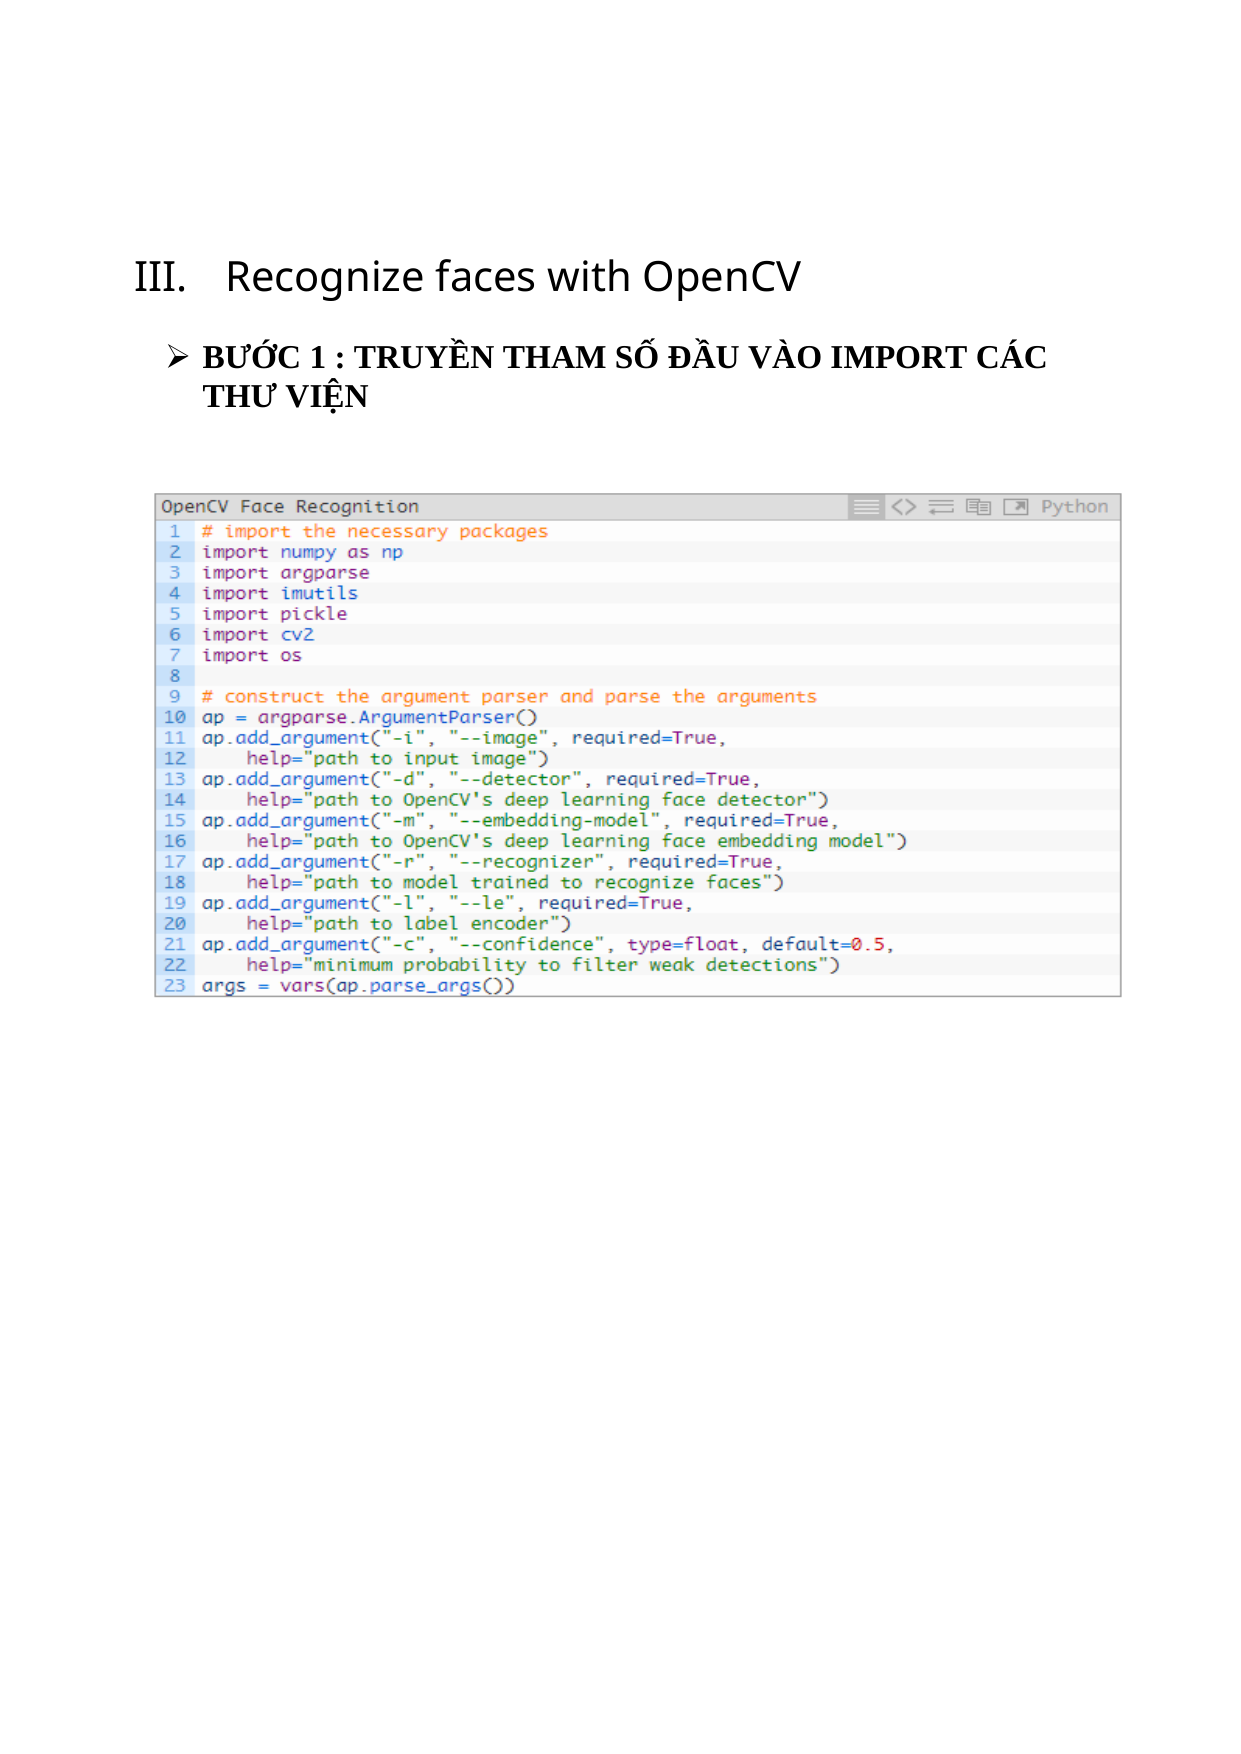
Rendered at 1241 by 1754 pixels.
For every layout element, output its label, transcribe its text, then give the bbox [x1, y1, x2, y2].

subtitle Recognize faces with OpenCV [187, 247, 1125, 304]
picture [150, 492, 1125, 1000]
subtitle Bước 1 : Truyền tham số đầu vào import các thư viện [165, 338, 1125, 414]
